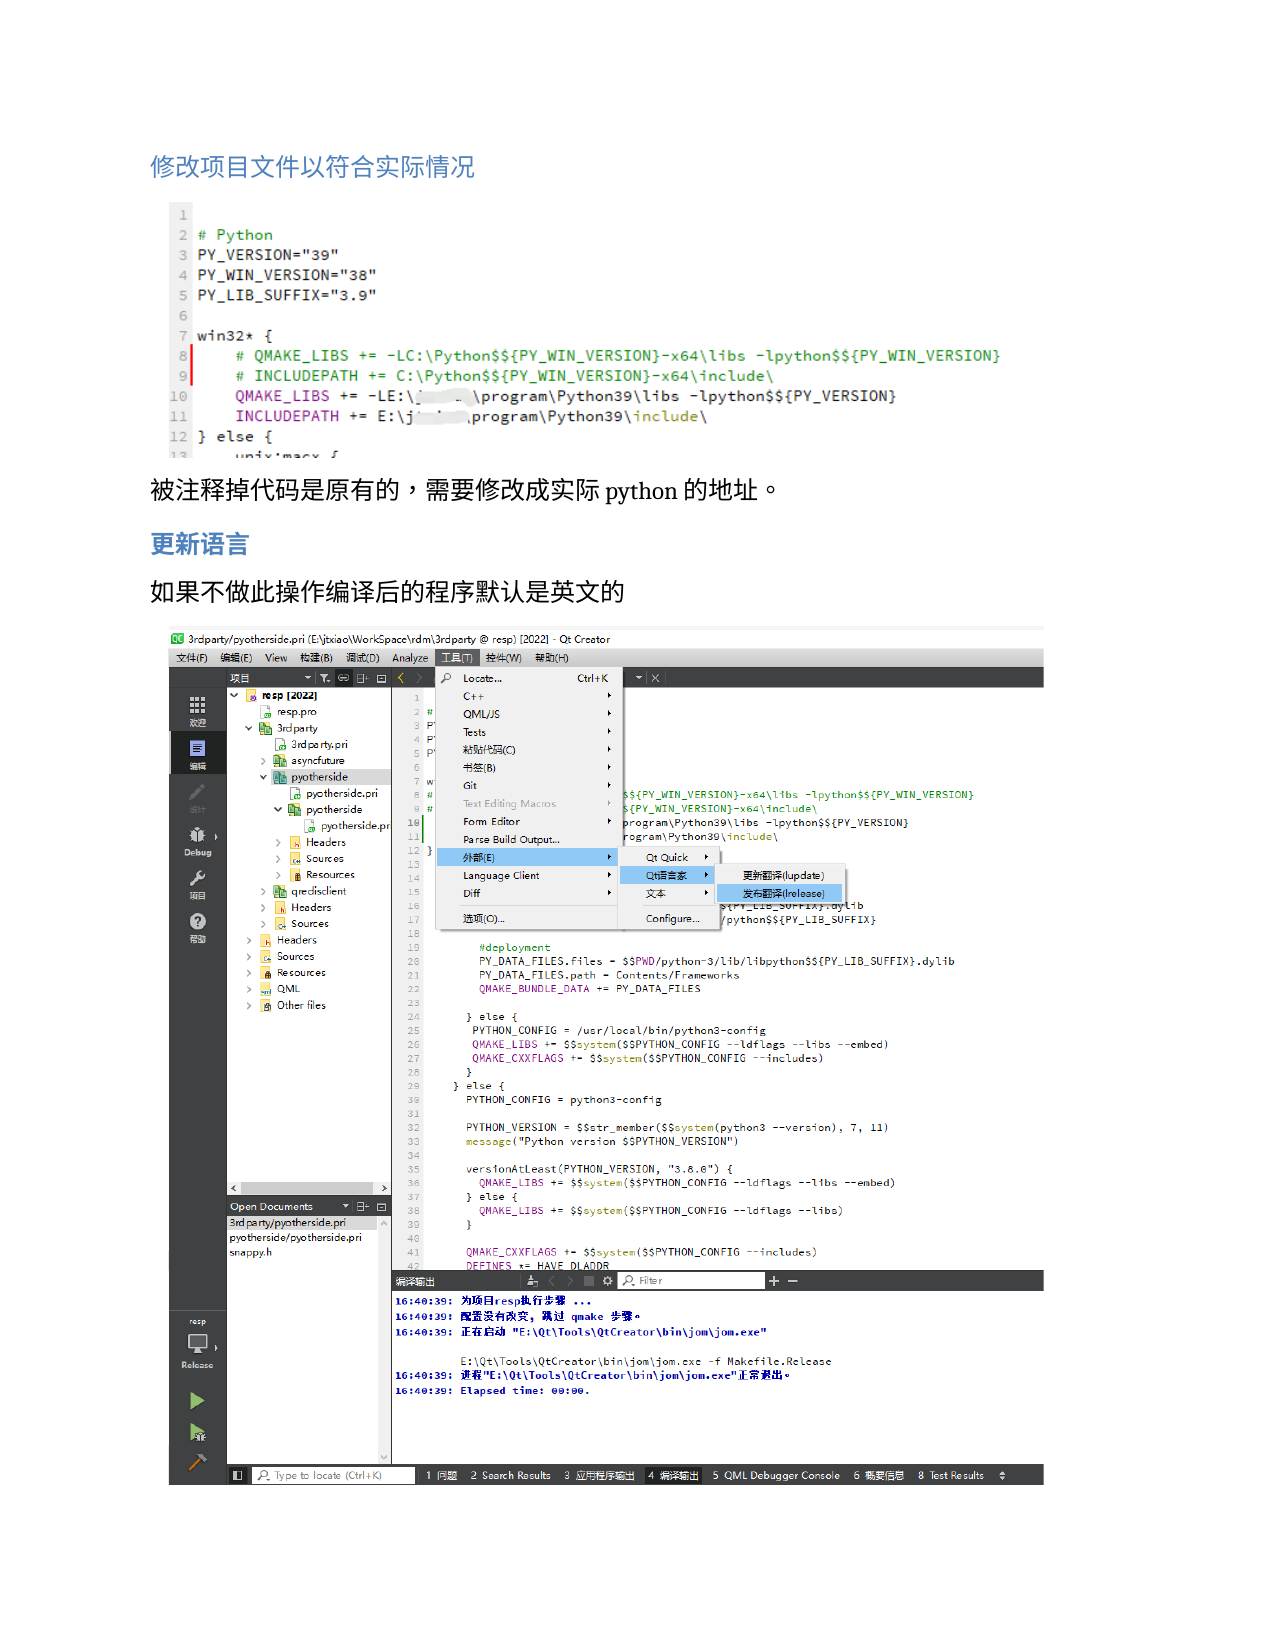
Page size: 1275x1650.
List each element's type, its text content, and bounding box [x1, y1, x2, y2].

picture [168, 626, 1044, 1485]
text 被注释掉代码是原有的，需要修改成实际python的地址。 [150, 477, 1125, 505]
picture [168, 202, 1044, 458]
subtitle 修改项目文件以符合实际情况 [150, 150, 1125, 184]
subtitle 更新语言 [150, 526, 1125, 560]
text 如果不做此操作编译后的程序默认是英文的 [150, 579, 1125, 608]
